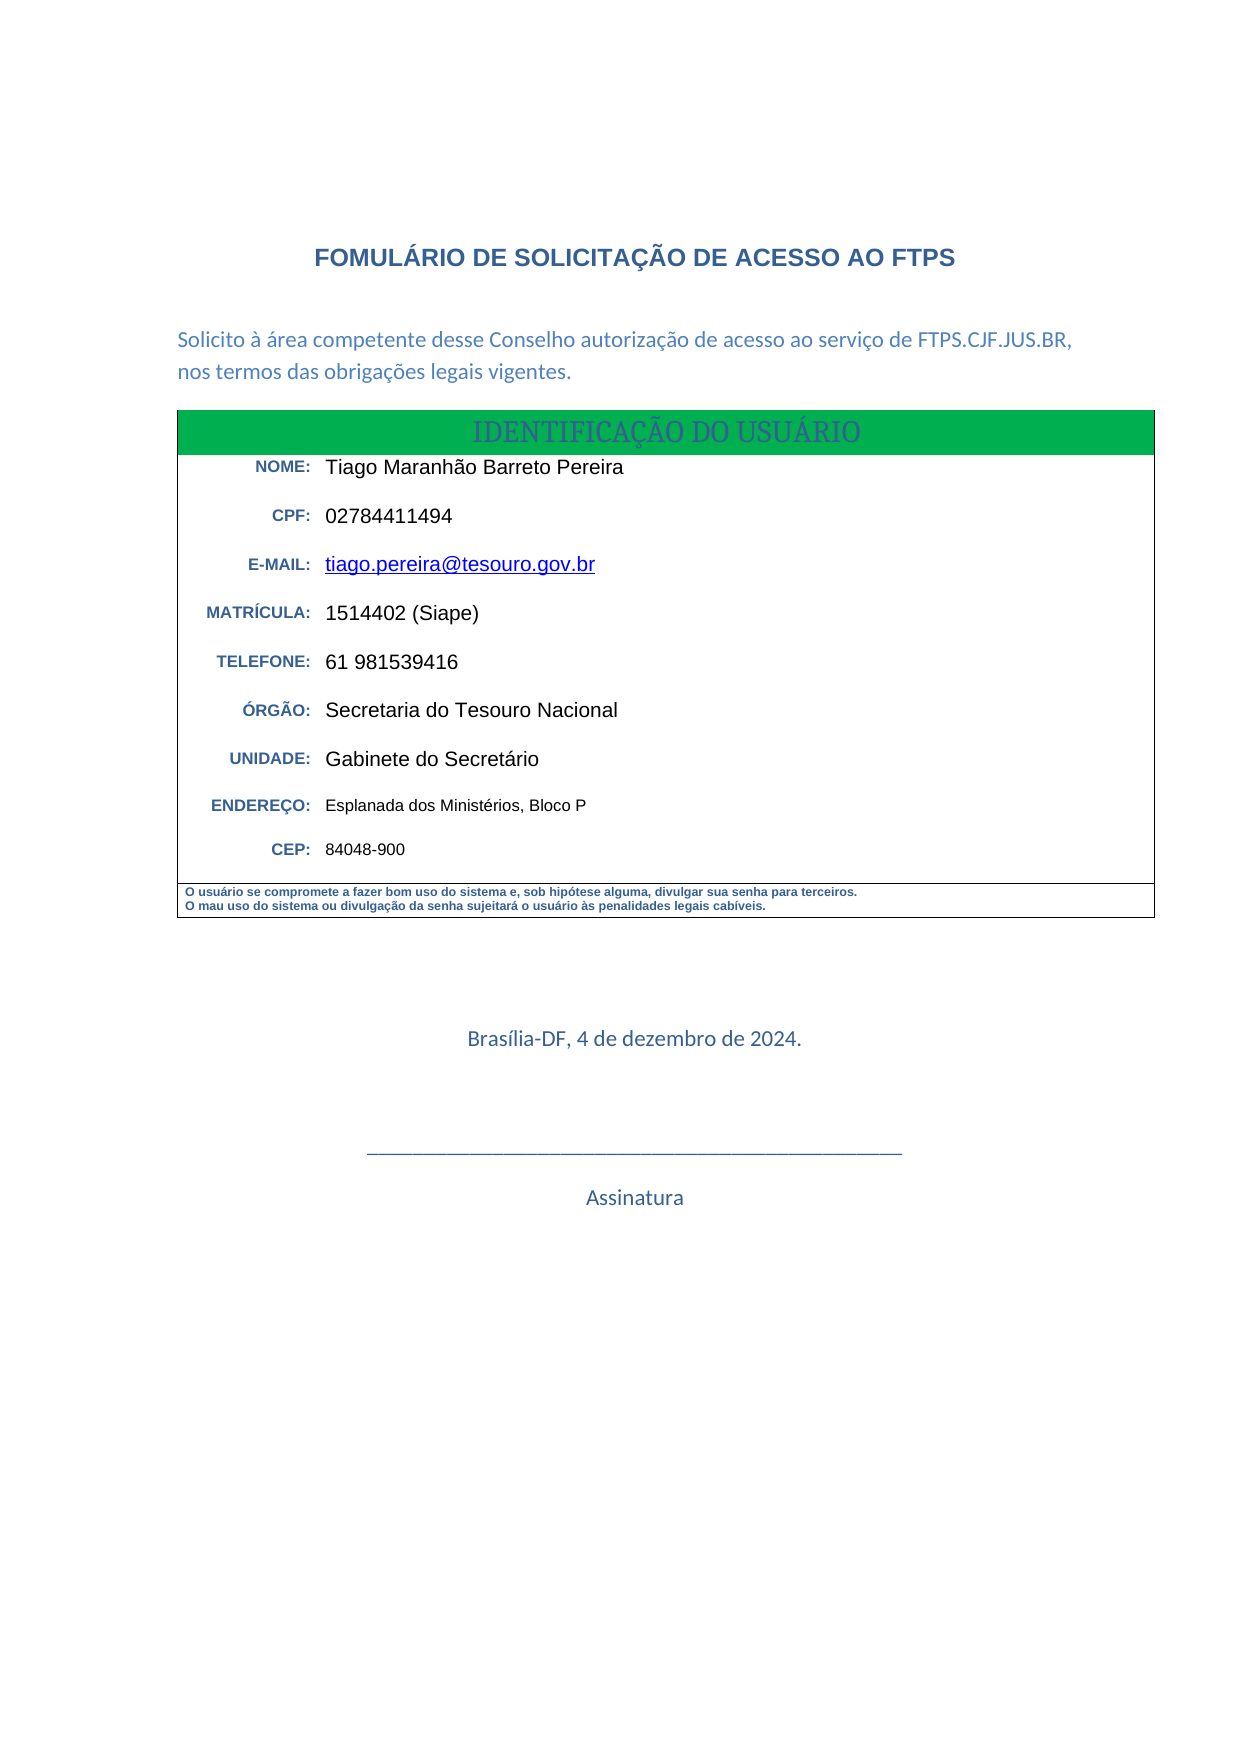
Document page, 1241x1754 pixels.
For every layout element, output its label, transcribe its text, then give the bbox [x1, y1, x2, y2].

table_cell CPF: [178, 504, 318, 552]
table_cell Esplanada dos Ministérios, Bloco P [318, 795, 1154, 839]
table_cell 1514402 (Siape) [318, 601, 1154, 649]
text Brasília-DF, 4 de dezembro de 2024. [177, 1024, 1092, 1052]
text Assinatura [177, 1183, 1092, 1211]
table_cell CEP: [178, 839, 318, 883]
table_cell 02784411494 [318, 504, 1154, 552]
table_cell O usuário se compromete a fazer bom uso do sistema e, sob hipótese alguma, divulgar sua senha para terceiros. O mau uso do sistema ou divulgação da senha sujeitará o usuário às penalidades legais cabíveis. [178, 884, 1154, 917]
table_cell Secretaria do Tesouro Nacional [318, 698, 1154, 747]
text _______________________________________________ [177, 1130, 1092, 1158]
table_cell Tiago Maranhão Barreto Pereira [318, 455, 1154, 503]
table_cell MATRÍCULA: [178, 601, 318, 649]
table_cell Gabinete do Secretário [318, 747, 1154, 795]
text Solicito à área competente desse Conselho autorização de acesso ao serviço de FTPS.CJF.JUS.BR, nos termos das obrigações legais vigentes. [177, 325, 1092, 385]
table_cell ENDEREÇO: [178, 795, 318, 839]
subtitle FOMULÁRIO DE SOLICITAÇÃO DE ACESSO AO ftpS [177, 243, 1092, 272]
table_cell E-MAIL: [178, 552, 318, 601]
table_cell TELEFONE: [178, 650, 318, 698]
table_cell tiago.pereira@tesouro.gov.br [318, 552, 1154, 601]
table_cell 61 981539416 [318, 650, 1154, 698]
table_cell NOME: [178, 455, 318, 503]
table_cell UNIDADE: [178, 747, 318, 795]
table_cell 84048-900 [318, 839, 1154, 883]
table_cell ÓRGÃO: [178, 698, 318, 747]
table_header IDENTIFICAÇÃO DO USUÁRIO [178, 410, 1154, 455]
